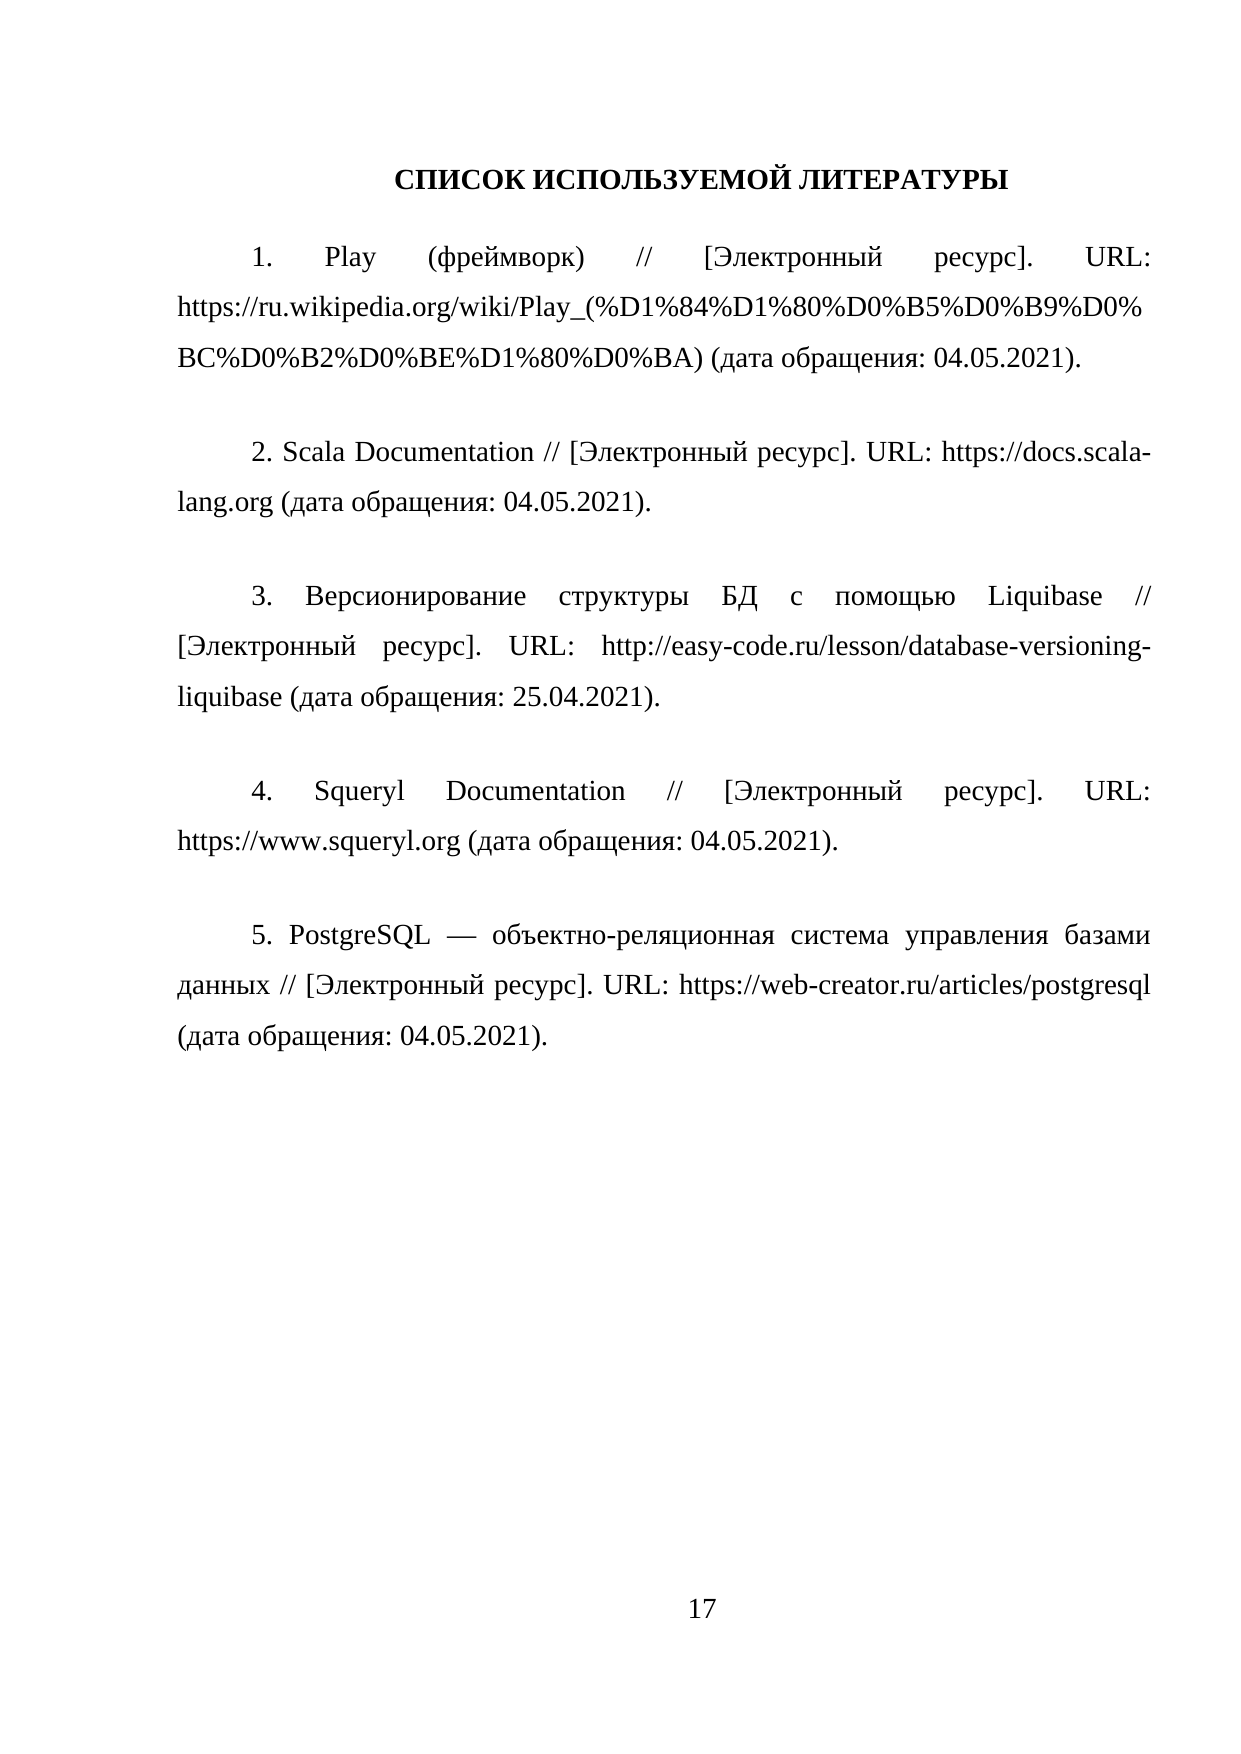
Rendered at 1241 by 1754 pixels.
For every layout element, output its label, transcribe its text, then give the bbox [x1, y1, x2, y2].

text 4. Squeryl Documentation // [Электронный ресурс]. URL: https://www.squeryl.org (дата обращения: 04.05.2021). [177, 773, 1152, 857]
text 5. PostgreSQL — объектно-реляционная система управления базами данных // [Электронный ресурс]. URL: https://web-creator.ru/articles/postgresql (дата обращения: 04.05.2021). [177, 917, 1152, 1051]
text 1. Play (фреймворк) // [Электронный ресурс]. URL: https://ru.wikipedia.org/wiki/Play_(%D1%84%D1%80%D0%B5%D0%B9%D0%BC%D0%B2%D0%BE%D1%80%D0%BA) (дата обращения: 04.05.2021). [177, 239, 1152, 373]
text 2. Scala Documentation // [Электронный ресурс]. URL: https://docs.scala-lang.org (дата обращения: 04.05.2021). [177, 434, 1152, 518]
text 3. Версионирование структуры БД с помощью Liquibase // [Электронный ресурс]. URL: http://easy-code.ru/lesson/database-versioning-liquibase (дата обращения: 25.04.2021). [177, 578, 1152, 712]
subtitle СПИСОК ИСПОЛЬЗУЕМОЙ ЛИТЕРАТУРЫ [177, 162, 1152, 195]
